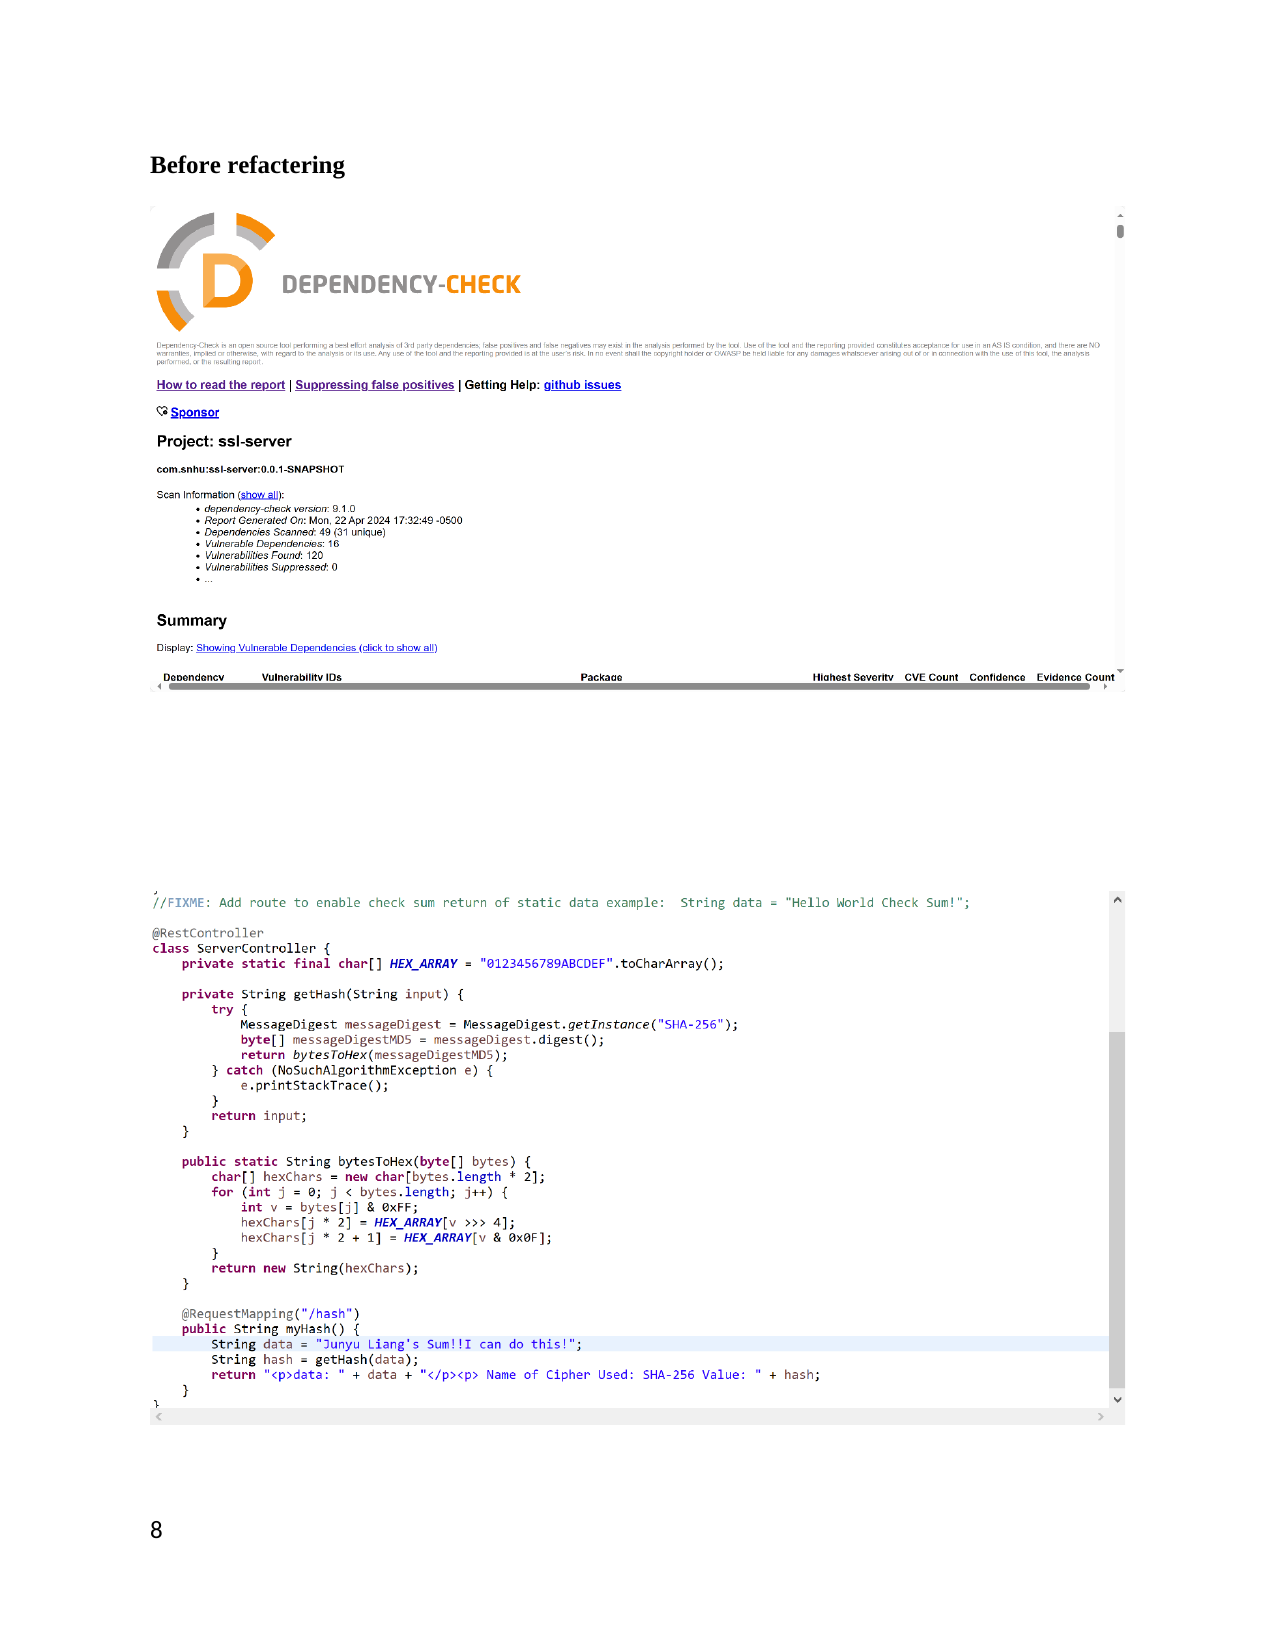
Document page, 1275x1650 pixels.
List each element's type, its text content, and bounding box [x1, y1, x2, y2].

picture [150, 891, 1125, 1425]
subtitle Before refactering [150, 150, 1125, 206]
picture [150, 206, 1125, 692]
